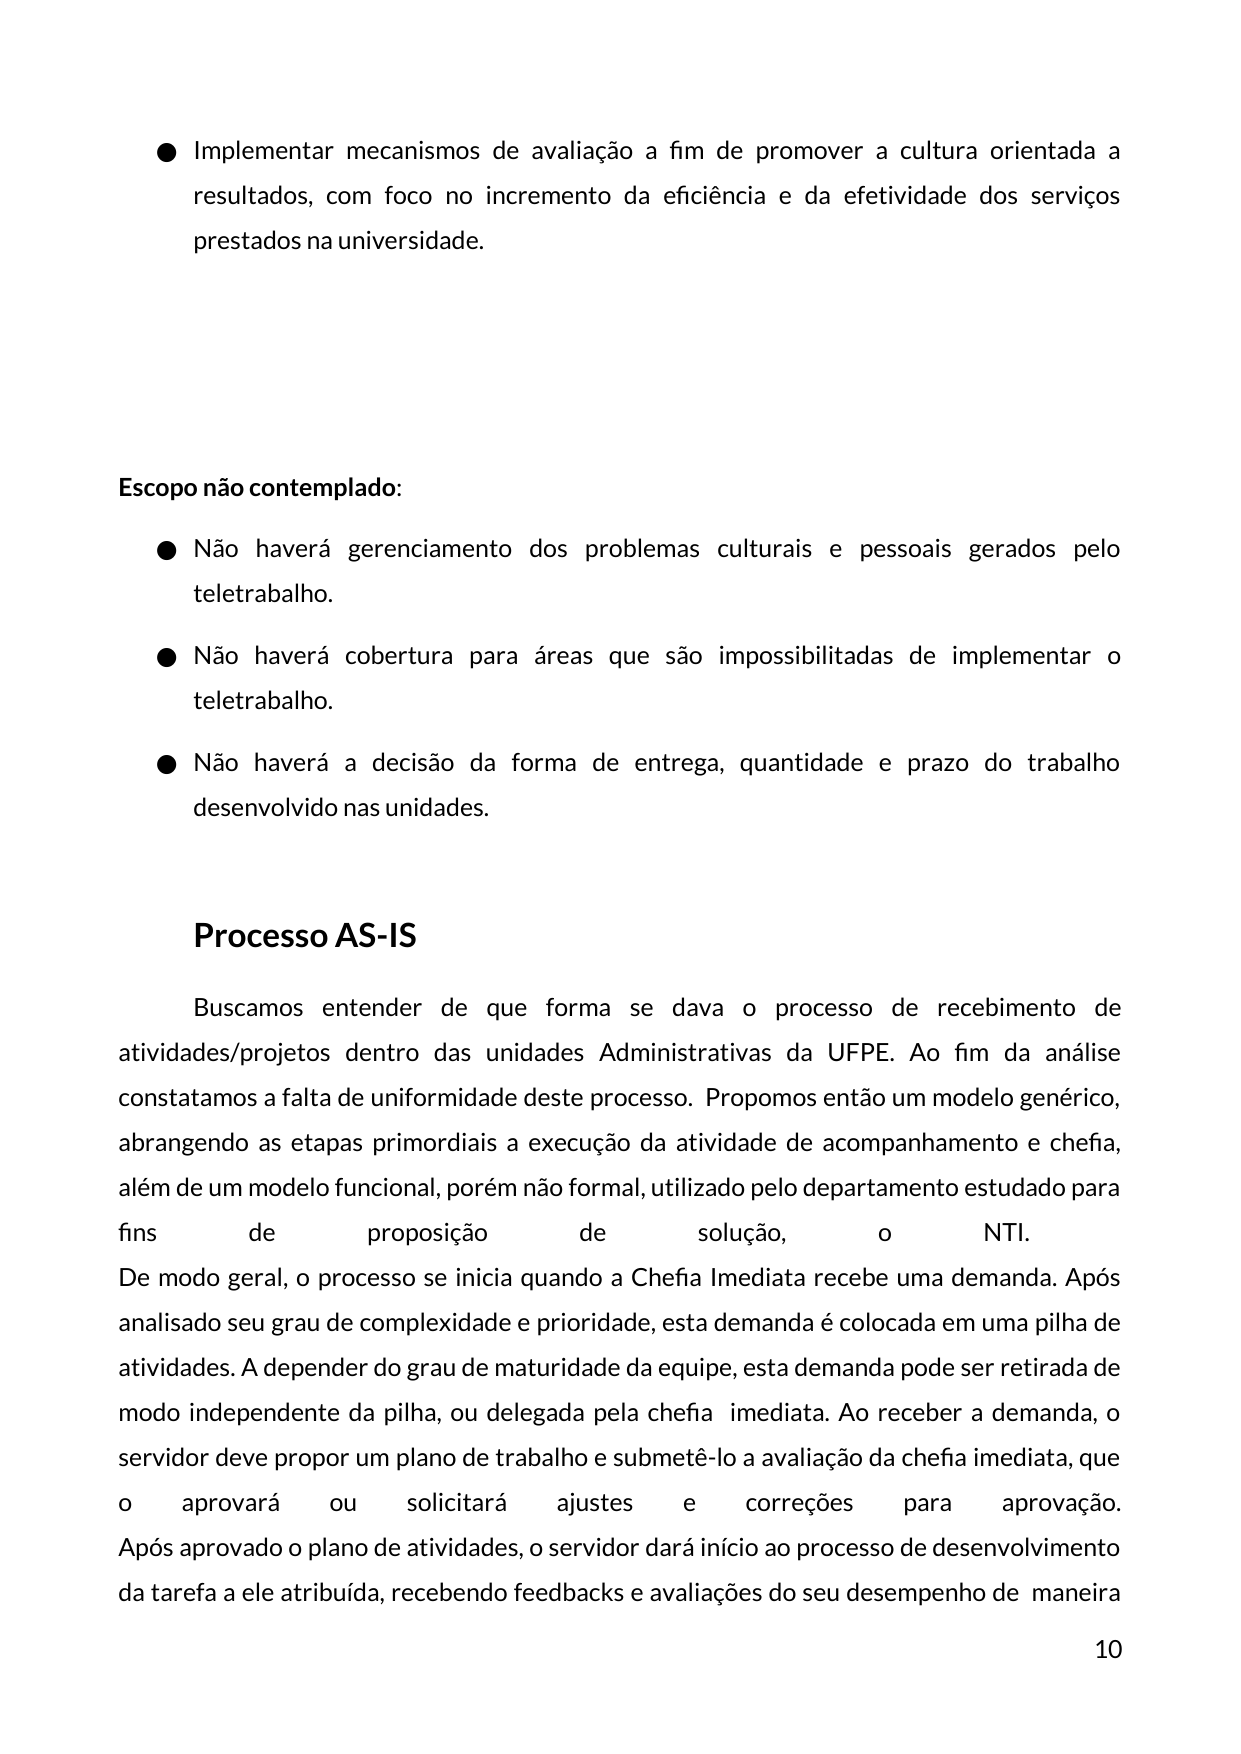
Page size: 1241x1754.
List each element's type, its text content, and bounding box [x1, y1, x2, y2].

list Não haverá cobertura para áreas que são impossibilitadas de implementar o teletrabalho. [156, 640, 1122, 715]
list Não haverá a decisão da forma de entrega, quantidade e prazo do trabalho desenvolvido nas unidades. [156, 746, 1122, 821]
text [118, 991, 1122, 1606]
list Implementar mecanismos de avaliação a fim de promover a cultura orientada a resultados, com foco no incremento da eficiência e da efetividade dos serviços prestados na universidade. [156, 135, 1122, 255]
text Escopo não contemplado: [118, 471, 1122, 501]
list Não haverá gerenciamento dos problemas culturais e pessoais gerados pelo teletrabalho. [156, 533, 1122, 608]
subtitle Processo AS-IS [118, 915, 1122, 955]
